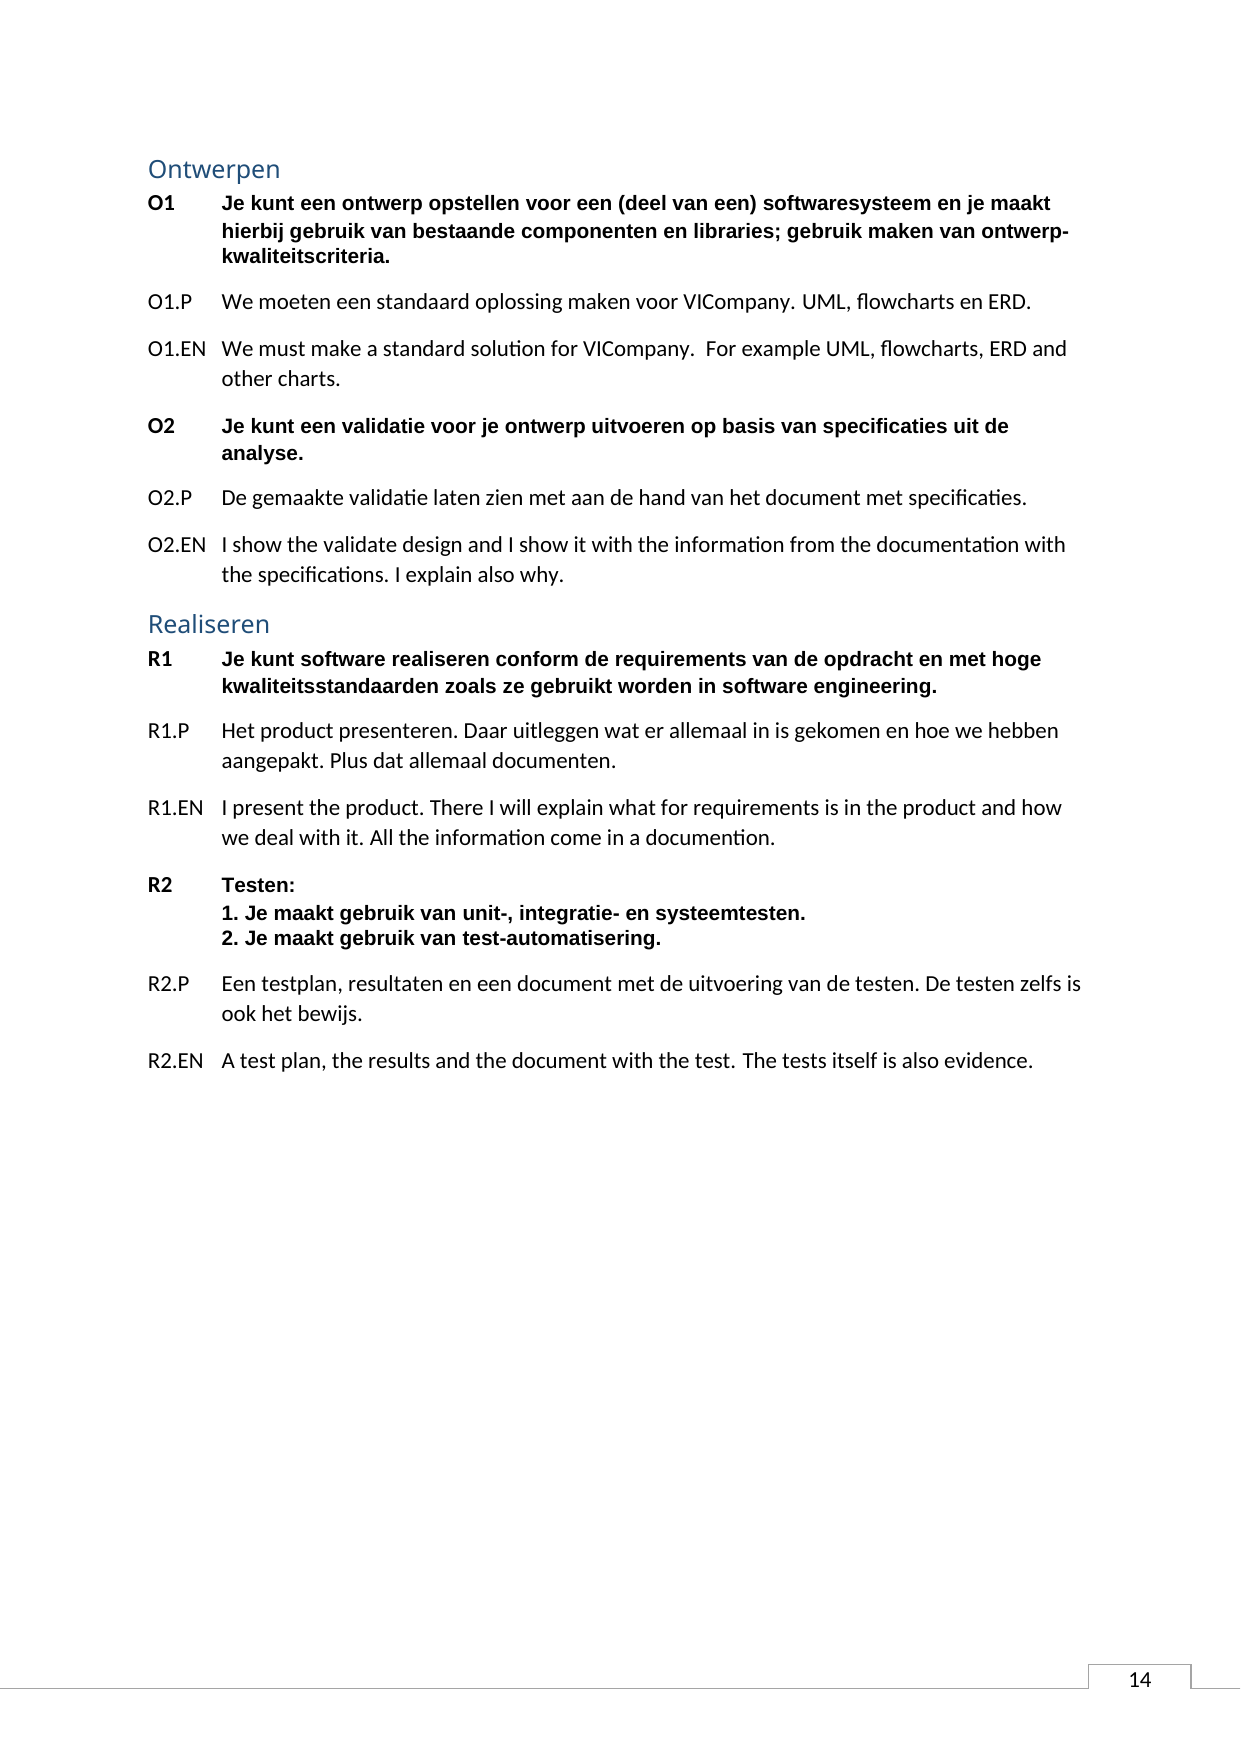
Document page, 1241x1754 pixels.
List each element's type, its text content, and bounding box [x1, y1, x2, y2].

text R1.P Het product presenteren. Daar uitleggen wat er allemaal in is gekomen en hoe we hebben aangepakt. Plus dat allemaal documenten. [148, 716, 1093, 774]
text O2.EN I show the validate design and I show it with the information from the documentation with the specifications. I explain also why. [148, 530, 1093, 588]
text O1.P We moeten een standaard oplossing maken voor VICompany. UML, flowcharts en ERD. [148, 287, 1093, 315]
text R1.EN I present the product. There I will explain what for requirements is in the product and how we deal with it. All the information come in a documention. [148, 793, 1093, 852]
text O1.EN We must make a standard solution for VICompany. For example UML, flowcharts, ERD and other charts. [148, 334, 1093, 392]
text R2.EN A test plan, the results and the document with the test. The tests itself is also evidence. [148, 1046, 1093, 1074]
text Realiseren [148, 607, 1093, 641]
text R1 Je kunt software realiseren conform de requirements van de opdracht en met hoge kwaliteitsstandaarden zoals ze gebruikt worden in software engineering. [148, 644, 1093, 698]
text O2 Je kunt een validatie voor je ontwerp uitvoeren op basis van specificaties uit de analyse. [148, 411, 1093, 464]
text Ontwerpen [148, 152, 1093, 186]
text R2 Testen: 1. Je maakt gebruik van unit-, integratie- en systeemtesten. 2. Je maakt gebruik van test-automatisering. [148, 870, 1093, 950]
text O1 Je kunt een ontwerp opstellen voor een (deel van een) softwaresysteem en je maakt hierbij gebruik van bestaande componenten en libraries; gebruik maken van ontwerp-kwaliteitscriteria. [148, 188, 1093, 268]
text O2.P De gemaakte validatie laten zien met aan de hand van het document met specificaties. [148, 483, 1093, 511]
text R2.P Een testplan, resultaten en een document met de uitvoering van de testen. De testen zelfs is ook het bewijs. [148, 969, 1093, 1027]
